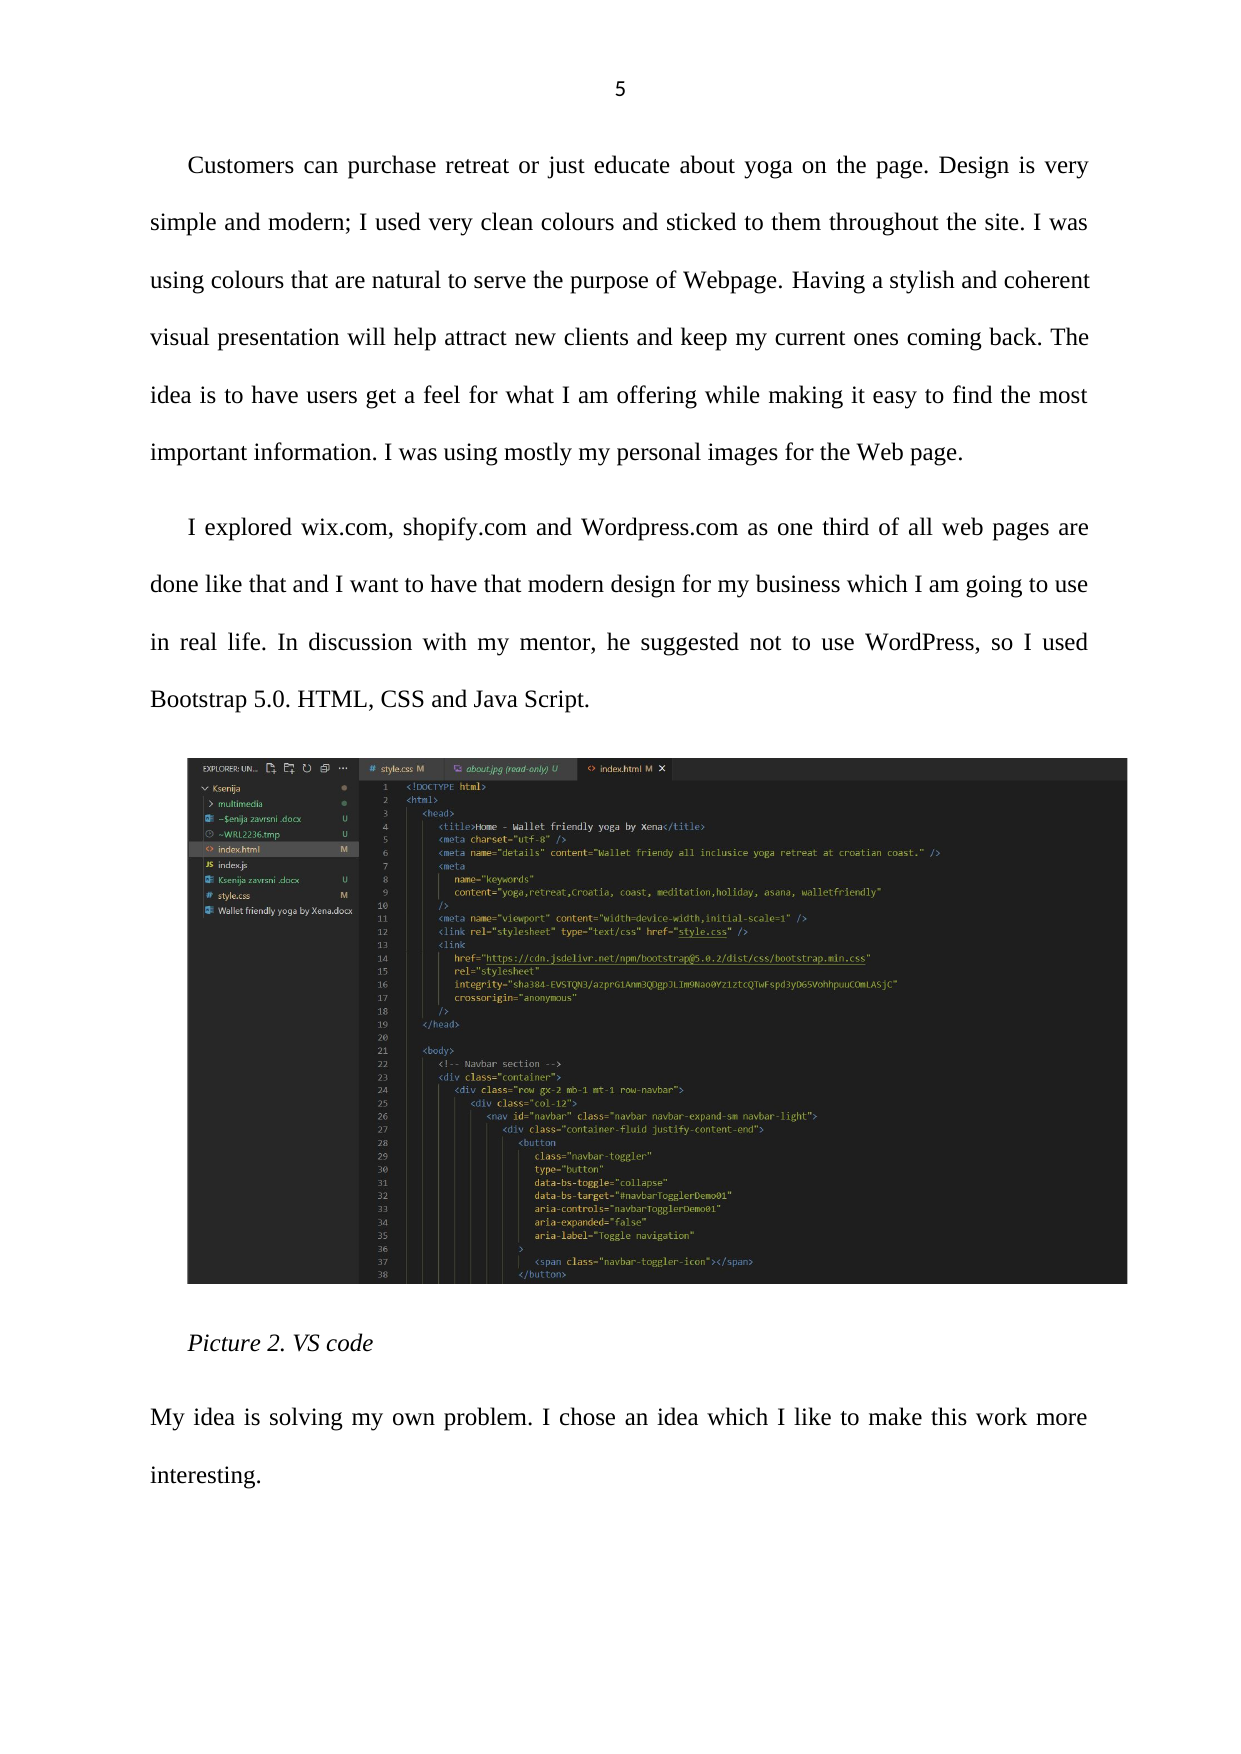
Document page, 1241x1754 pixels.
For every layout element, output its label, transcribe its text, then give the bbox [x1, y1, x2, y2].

text Picture 2. VS code [150, 1328, 1090, 1357]
picture [187, 758, 1128, 1284]
text Customers can purchase retreat or just educate about yoga on the page. Design is very simple and modern; I used very clean colours and sticked to them throughout the site. I was using colours that are natural to serve the purpose of Webpage. Having a stylish and coherent visual presentation will help attract new clients and keep my current ones coming back. The idea is to have users get a feel for what I am offering while making it easy to find the most important information. I was using mostly my personal images for the Web page. [150, 150, 1090, 466]
text My idea is solving my own problem. I chose an idea which I like to make this work more interesting. [150, 1402, 1090, 1489]
text I explored wix.com, shopify.com and Wordpress.com as one third of all web pages are done like that and I want to have that modern design for my business which I am going to use in real life. In discussion with my mentor, he suggested not to use WordPress, so I used Bootstrap 5.0. HTML, CSS and Java Script. [150, 512, 1090, 713]
